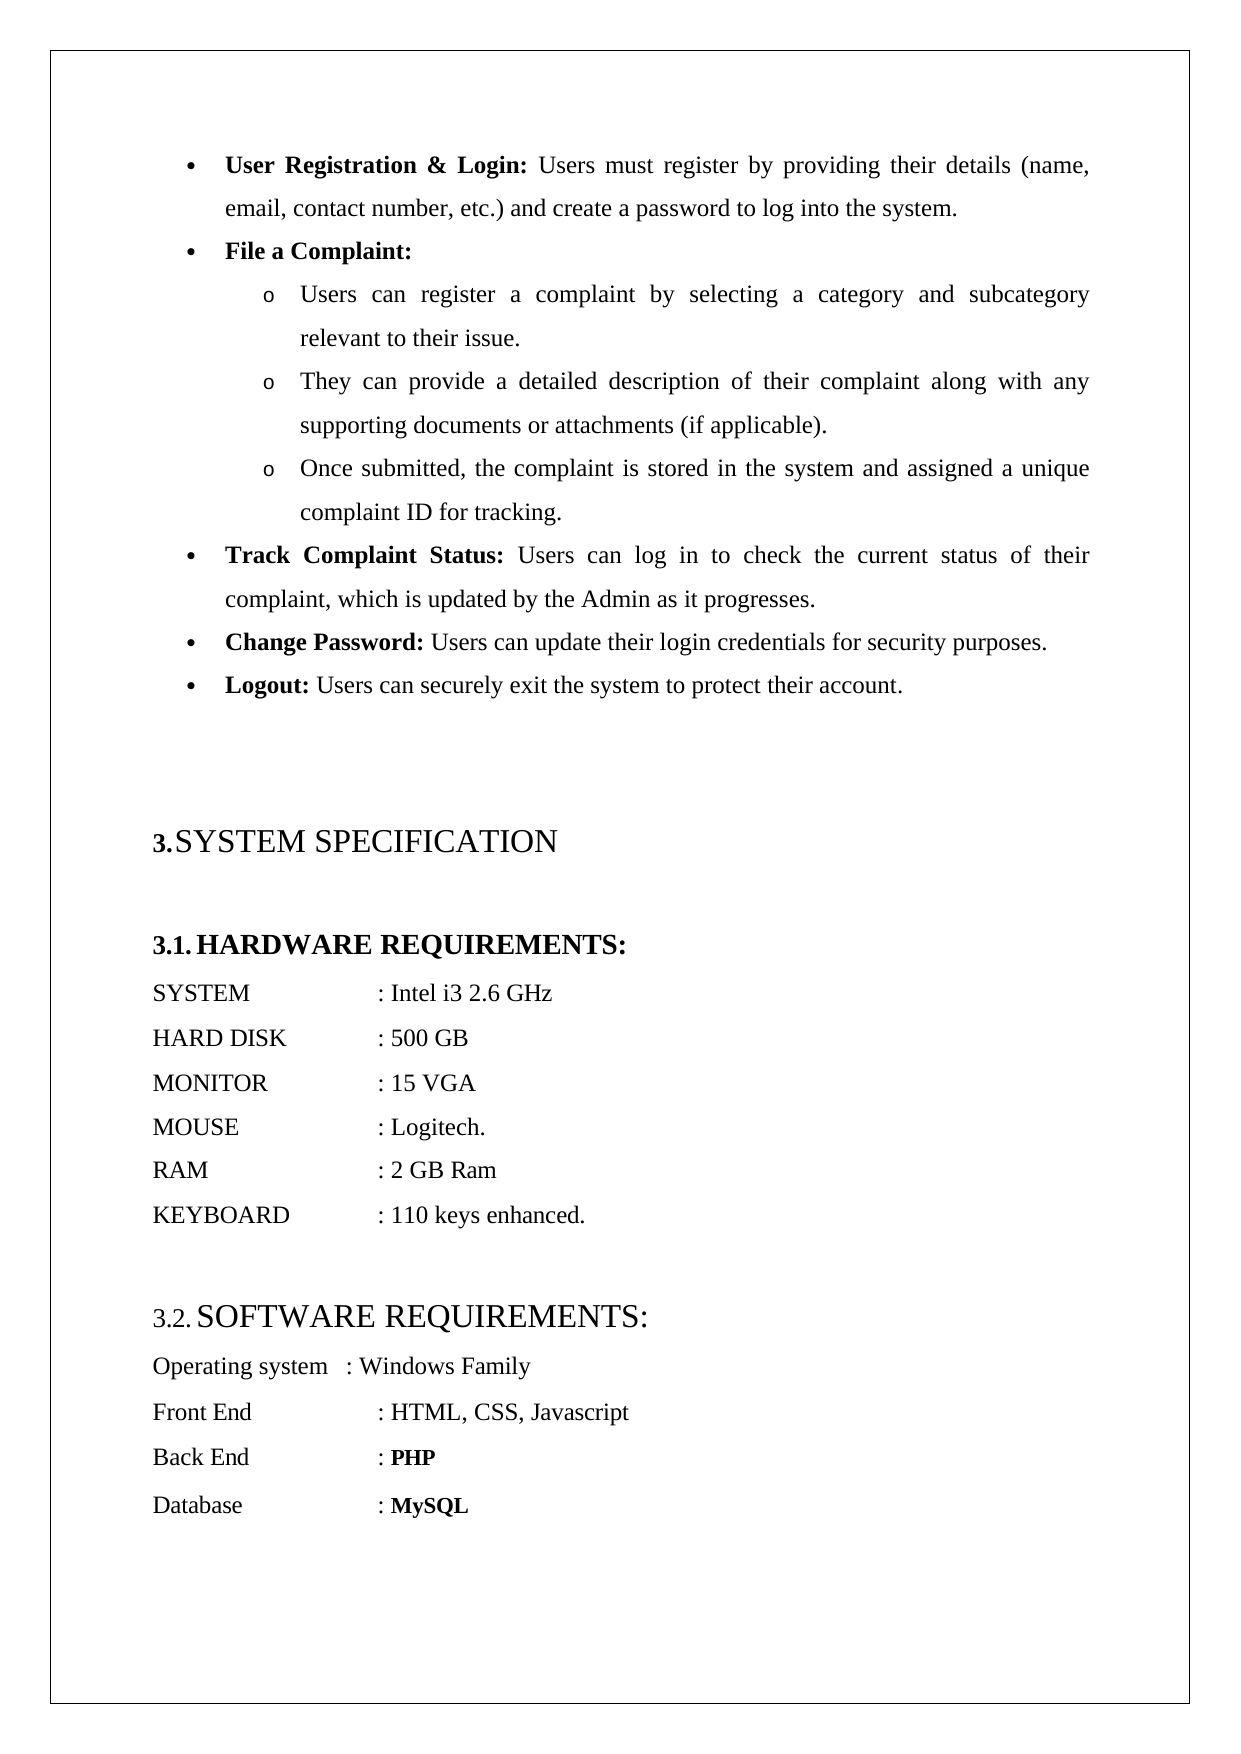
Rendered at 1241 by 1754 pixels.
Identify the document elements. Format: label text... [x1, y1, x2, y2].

text MONITOR : 15 VGA MOUSE : Logitech. [152, 1068, 532, 1140]
list Change Password: Users can update their login credentials for security purposes. [187, 627, 1090, 656]
list Track Complaint Status: Users can log in to check the current status of their complaint, which is updated by the Admin as it progresses. [187, 541, 1090, 612]
text Operating system : Windows Family [152, 1351, 1090, 1380]
text Front End : HTML, CSS, Javascript [152, 1397, 1090, 1426]
subtitle SOFTWARE REQUIREMENTS: [152, 1296, 1090, 1334]
text Back End : PHP [152, 1442, 1090, 1471]
text SYSTEM : Intel i3 2.6 GHz [152, 978, 1090, 1006]
list Users can register a complaint by selecting a category and subcategory relevant to their issue. [262, 279, 1090, 352]
list Logout: Users can securely exit the system to protect their account. [187, 670, 1090, 699]
list User Registration & Login: Users must register by providing their details (name, email, contact number, etc.) and create a password to log into the system. [187, 150, 1090, 222]
list They can provide a detailed description of their complaint along with any supporting documents or attachments (if applicable). [262, 366, 1090, 439]
list Once submitted, the complaint is stored in the system and assigned a unique complaint ID for tracking. [262, 453, 1090, 526]
list File a Complaint: [187, 236, 1090, 265]
text Database : MySQL [152, 1490, 1090, 1519]
list HARDWARE REQUIREMENTS: [152, 927, 1090, 961]
text KEYBOARD : 110 keys enhanced. [152, 1200, 1090, 1229]
text RAM : 2 GB Ram [152, 1155, 1090, 1184]
subtitle SYSTEM SPECIFICATION [152, 822, 1090, 860]
text HARD DISK : 500 GB [152, 1023, 1090, 1052]
